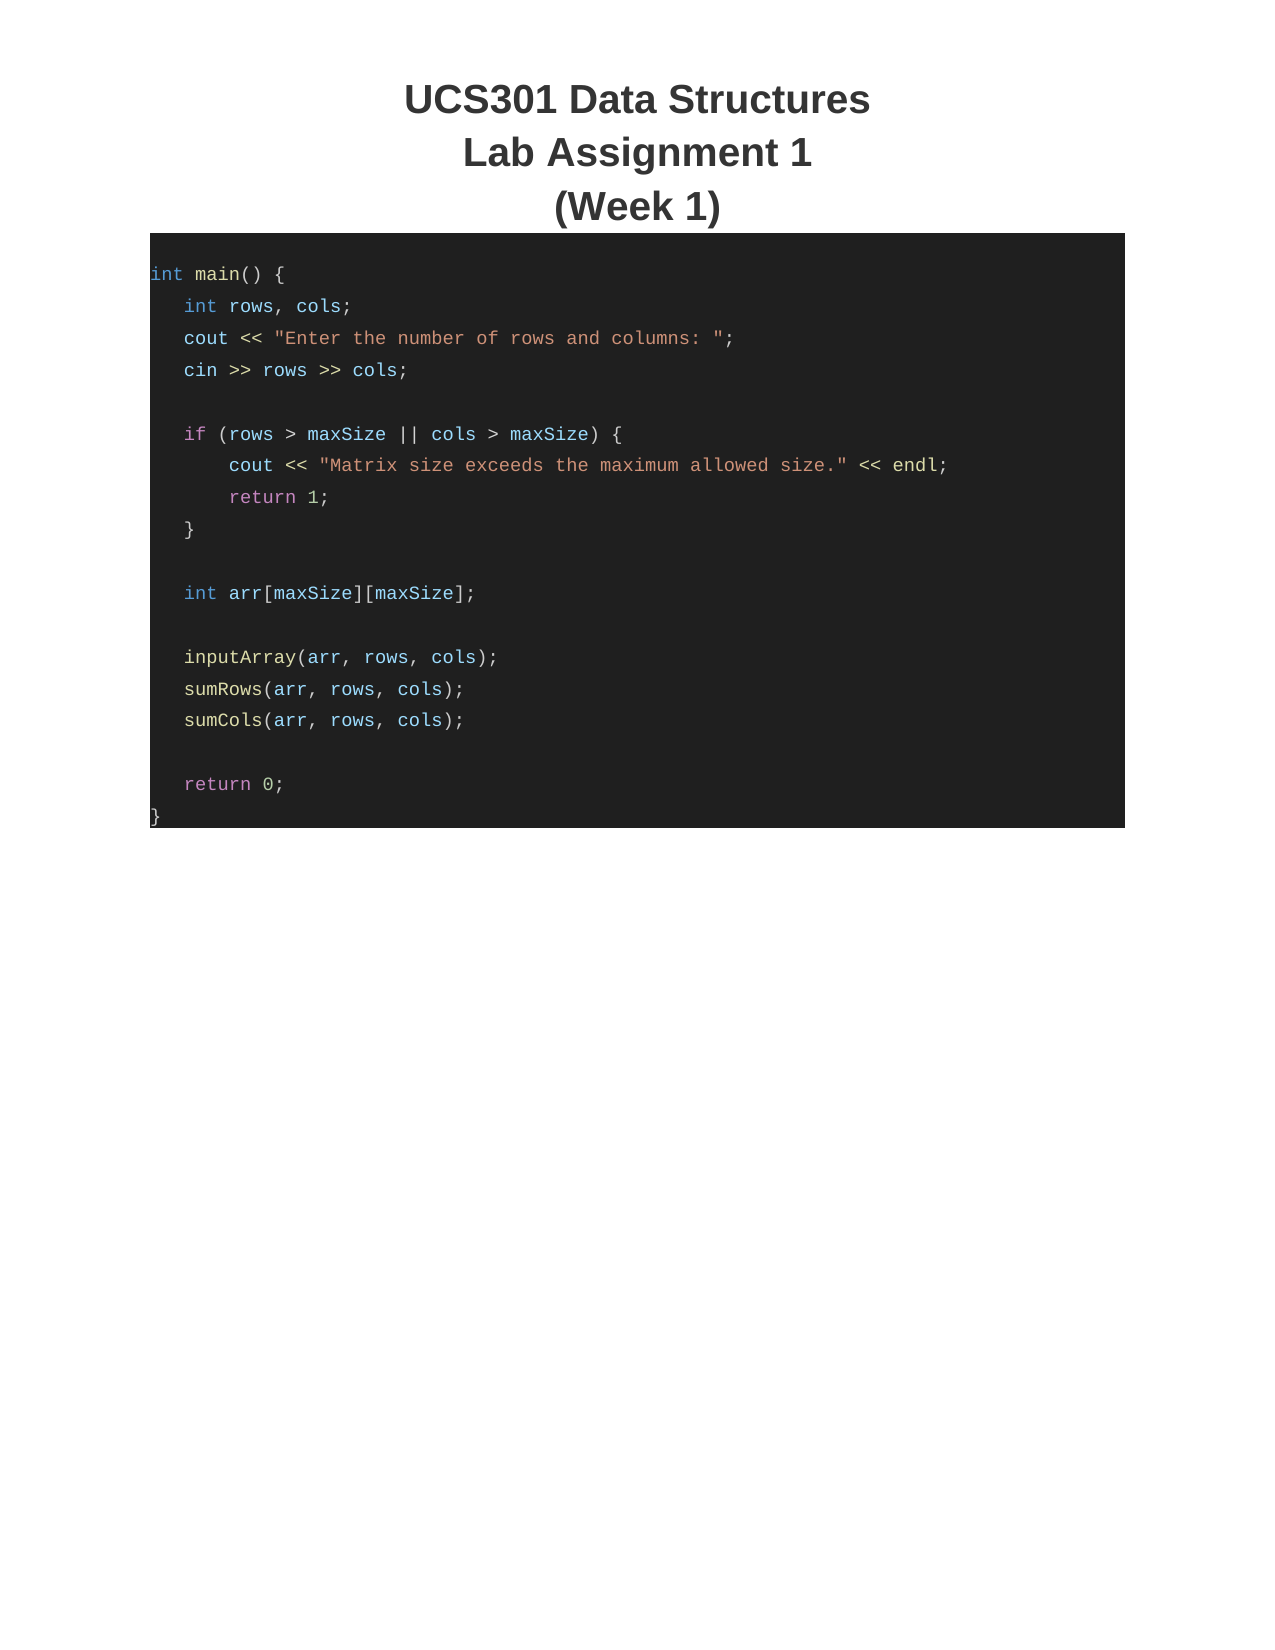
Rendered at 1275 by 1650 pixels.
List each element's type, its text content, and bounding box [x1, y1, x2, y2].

text } [150, 807, 1125, 828]
text sumCols(arr, rows, cols); [150, 711, 1125, 732]
text return 0; [150, 775, 1125, 796]
text int arr[maxSize][maxSize]; [150, 584, 1125, 605]
text cout << "Enter the number of rows and columns: "; [150, 329, 1125, 350]
text cout << "Matrix size exceeds the maximum allowed size." << endl; [150, 456, 1125, 477]
text return 1; [150, 488, 1125, 509]
text } [150, 520, 1125, 541]
text sumRows(arr, rows, cols); [150, 679, 1125, 701]
text int rows, cols; [150, 297, 1125, 318]
text inputArray(arr, rows, cols); [150, 647, 1125, 669]
text int main() { [150, 265, 1125, 286]
text if (rows > maxSize || cols > maxSize) { [150, 424, 1125, 446]
text cin >> rows >> cols; [150, 361, 1125, 382]
